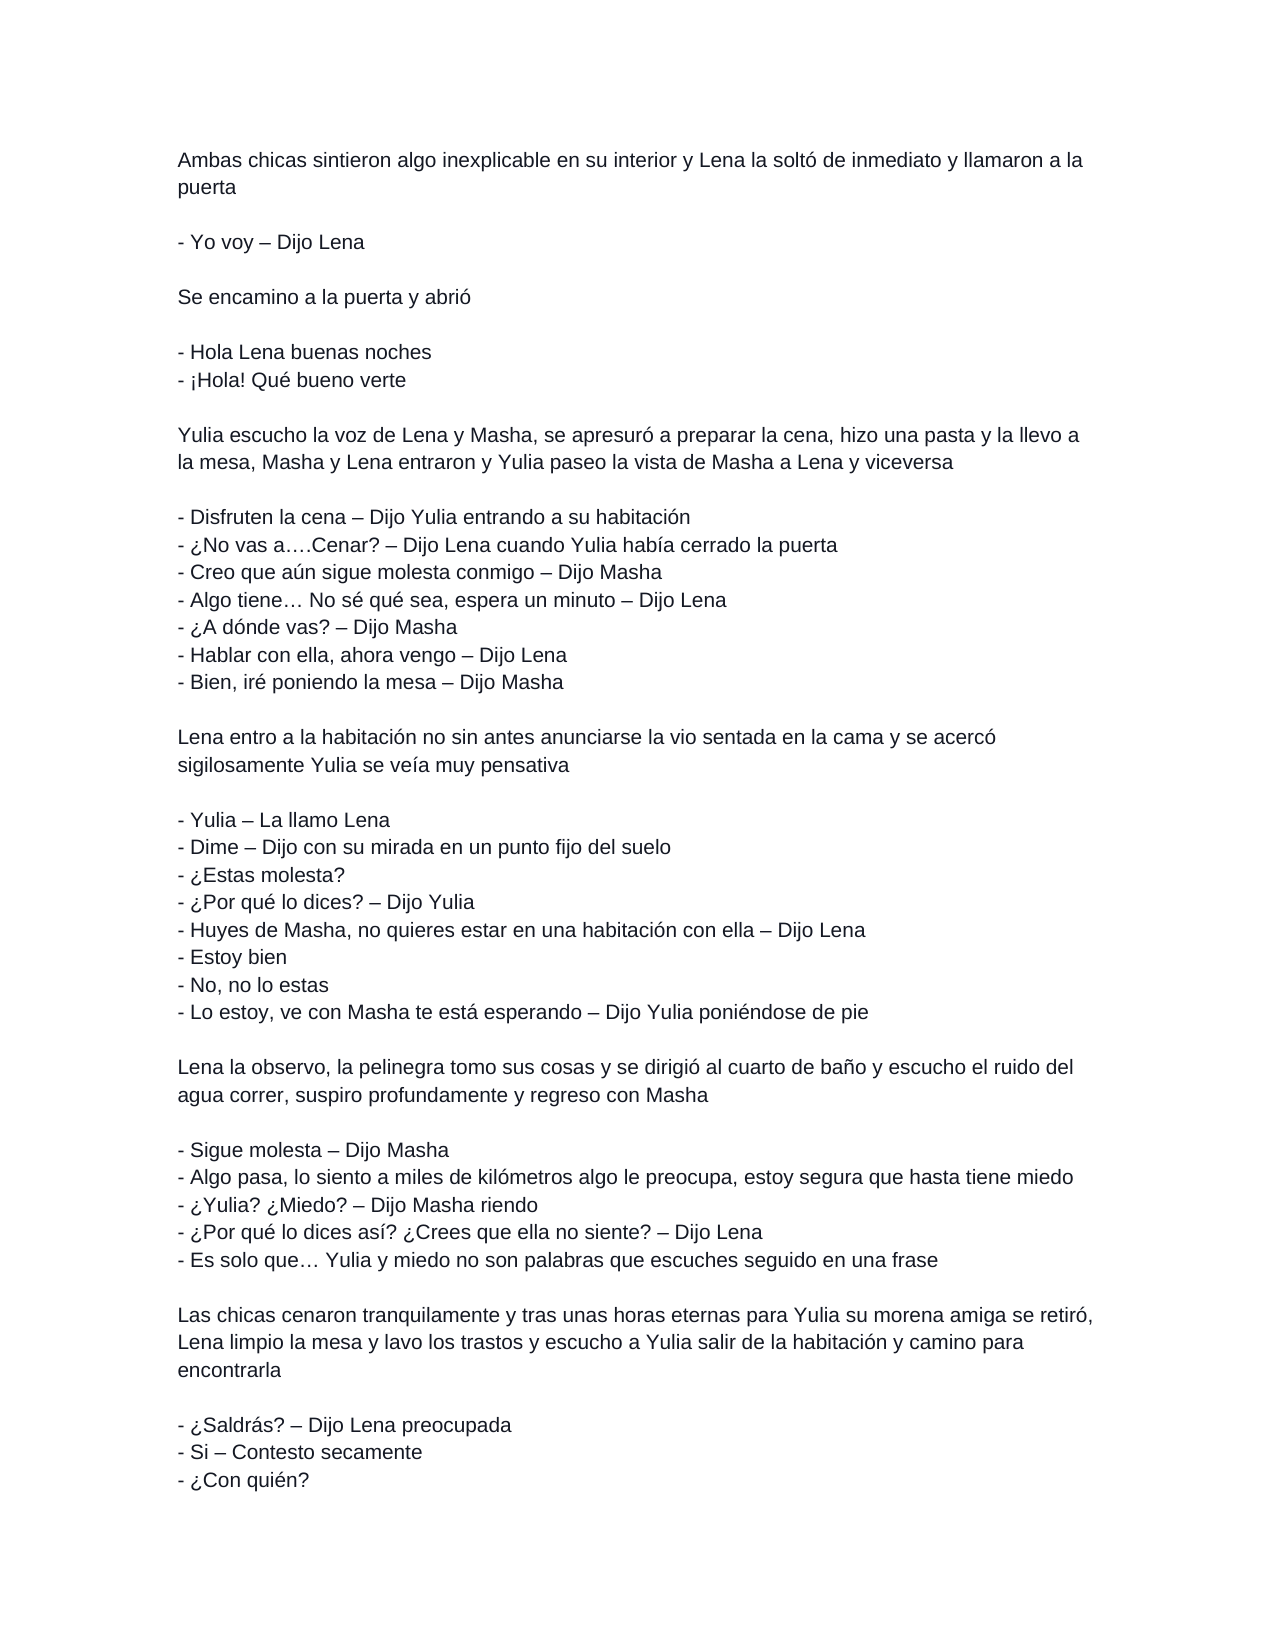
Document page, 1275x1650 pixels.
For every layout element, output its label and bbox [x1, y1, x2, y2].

text [177, 148, 1098, 1492]
